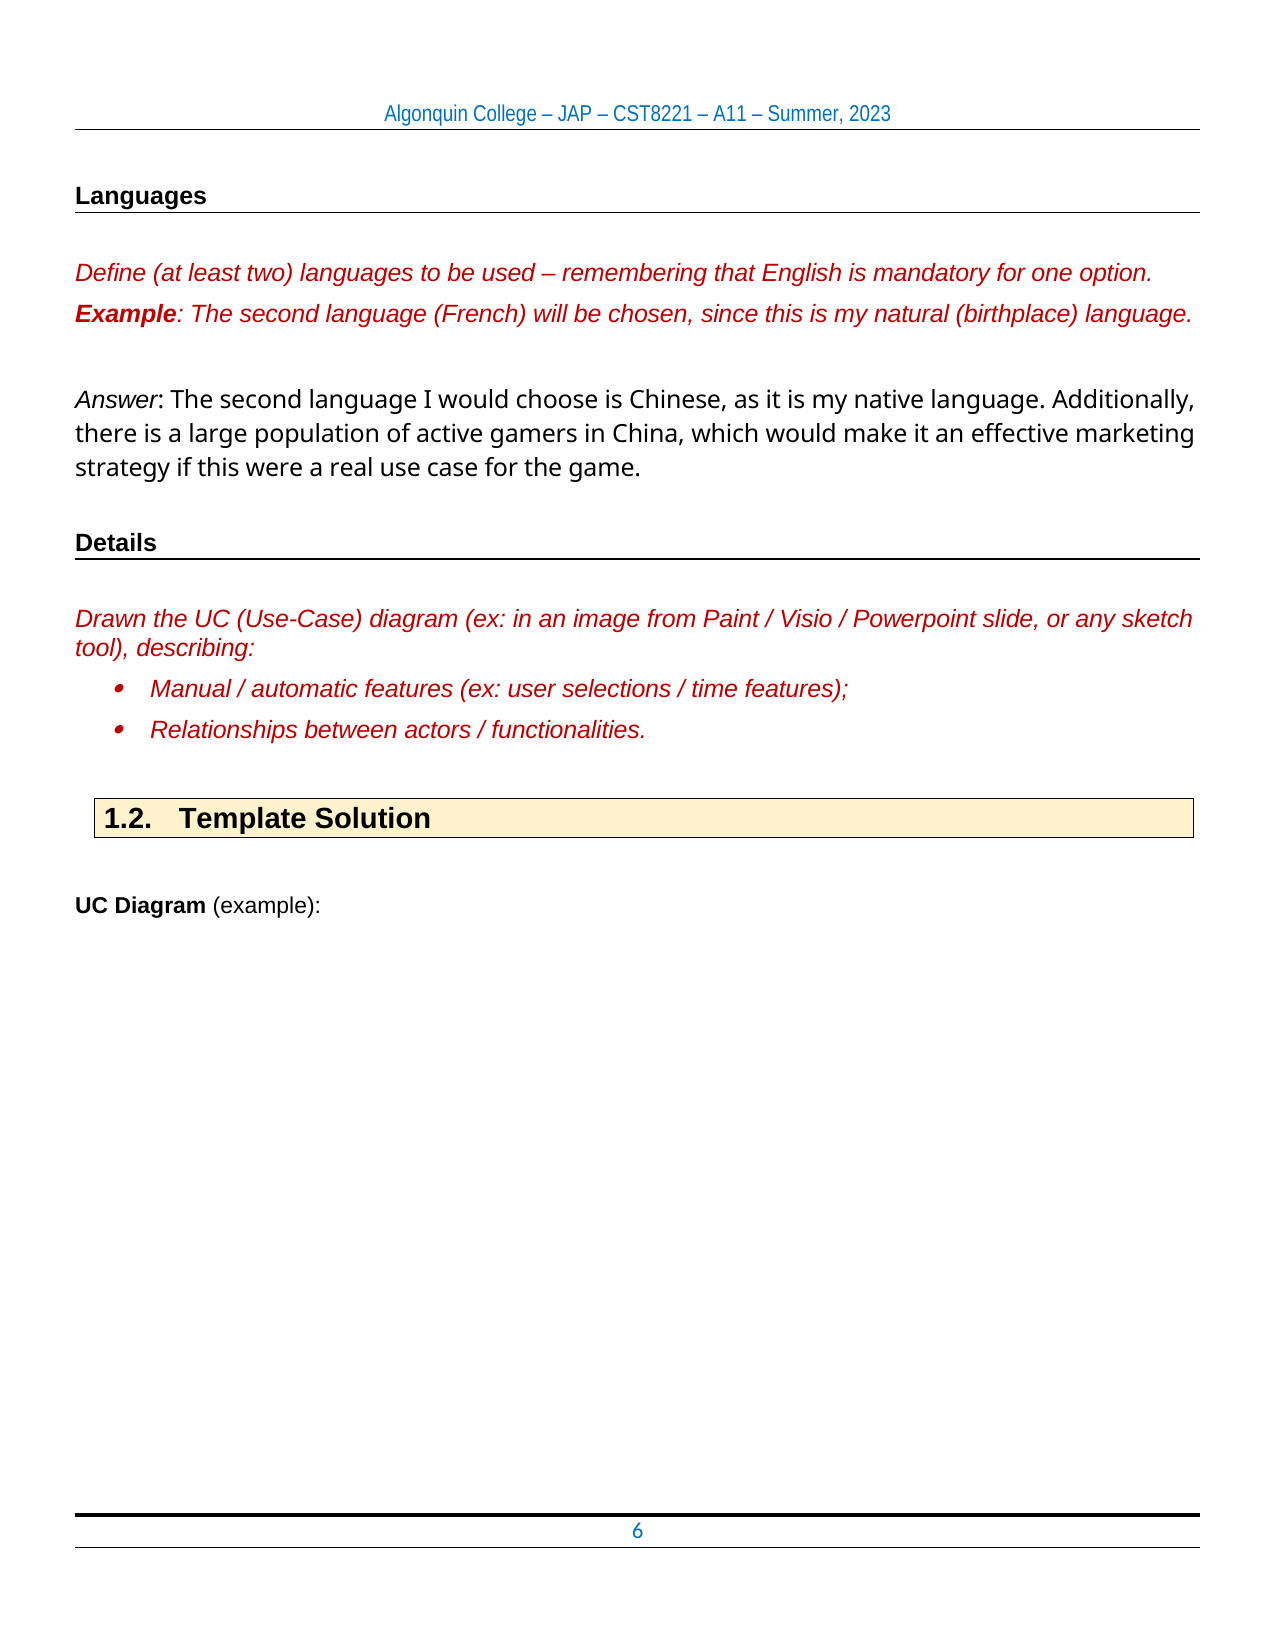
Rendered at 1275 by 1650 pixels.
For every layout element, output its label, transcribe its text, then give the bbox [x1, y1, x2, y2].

text Answer: The second language I would choose is Chinese, as it is my native language. Additionally, there is a large population of active gamers in China, which would make it an effective marketing strategy if this were a real use case for the game. [75, 381, 1196, 483]
list Relationships between actors / functionalities. [112, 716, 1196, 744]
text Languages [75, 181, 1200, 212]
text Drawn the UC (Use-Case) diagram (ex: in an image from Paint / Visio / Powerpoint slide, or any sketch tool), describing: [75, 604, 1196, 662]
list Manual / automatic features (ex: user selections / time features); [112, 674, 1196, 703]
subtitle Template Solution [95, 799, 1193, 837]
list UC Diagram (example): [75, 892, 1200, 918]
text Define (at least two) languages to be used – remembering that English is mandatory for one option. [75, 257, 1196, 286]
text Details [75, 528, 1200, 558]
text Example: The second language (French) will be chosen, since this is my natural (birthplace) language. [75, 299, 1196, 327]
